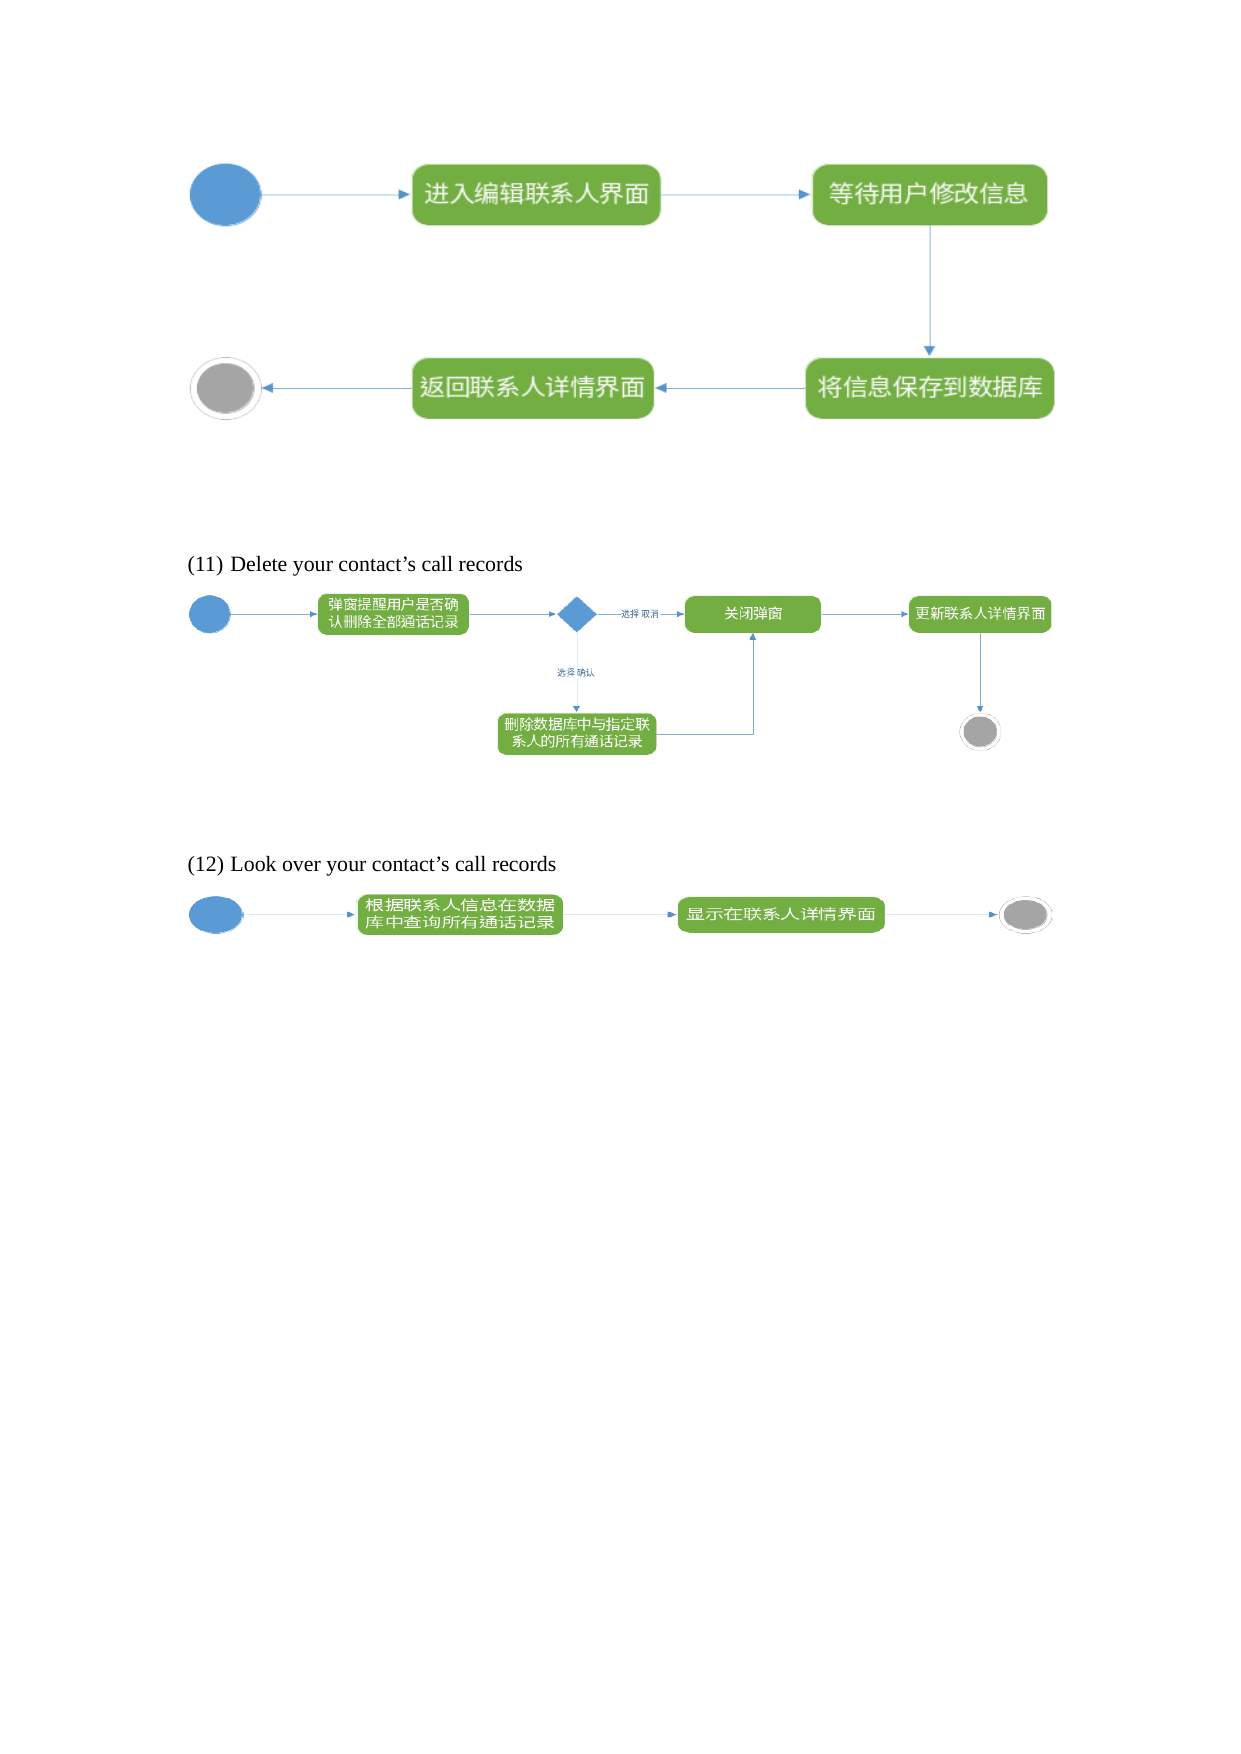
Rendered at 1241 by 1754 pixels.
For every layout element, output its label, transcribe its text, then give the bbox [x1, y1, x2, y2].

list Look over your contact’s call records [187, 847, 1053, 879]
list Delete your contact’s call records [187, 547, 1053, 579]
